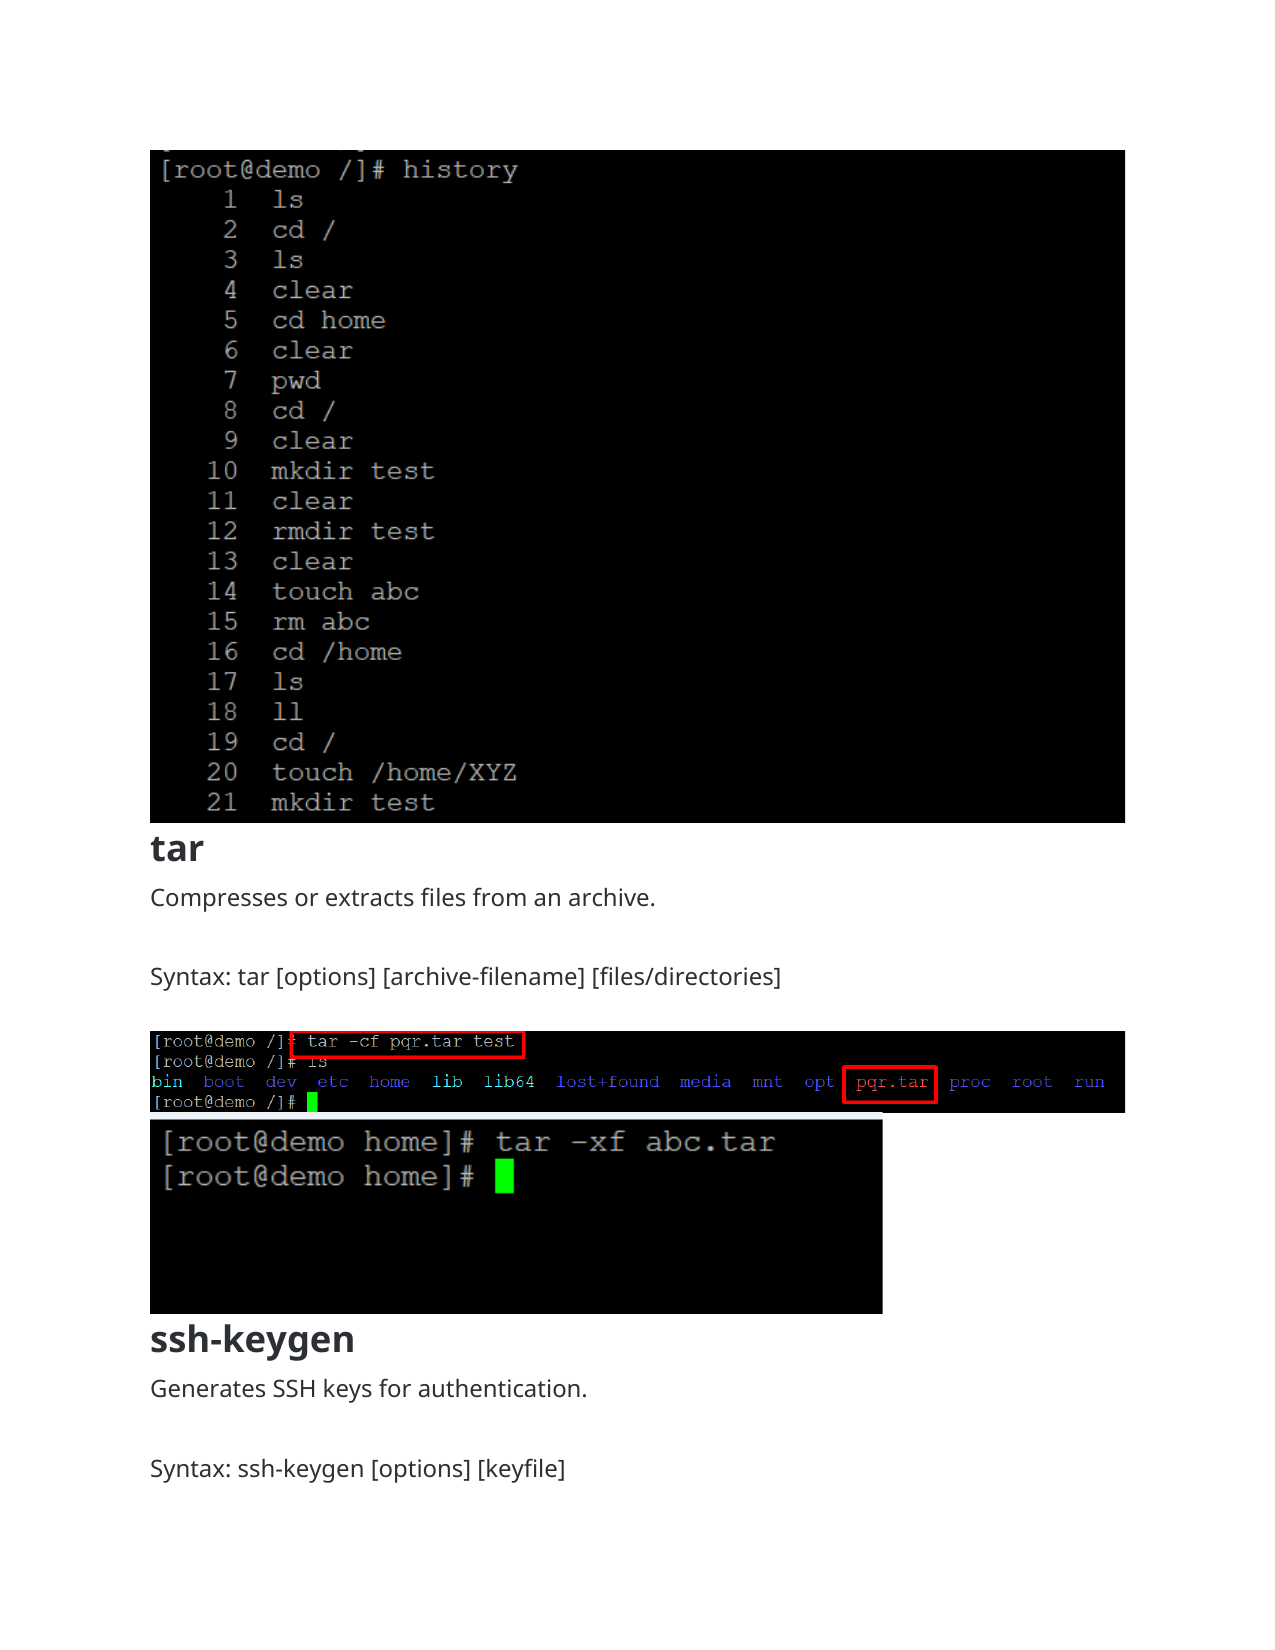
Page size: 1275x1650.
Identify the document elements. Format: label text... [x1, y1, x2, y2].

text Compresses or extracts files from an archive. [150, 872, 1125, 913]
text Generates SSH keys for authentication. [150, 1364, 1125, 1404]
picture [150, 150, 1125, 823]
text tar [150, 823, 1125, 872]
picture [150, 1031, 1125, 1314]
text Syntax: ssh-keygen [options] [keyfile] [150, 1443, 1125, 1484]
text ssh-keygen [150, 1314, 1125, 1364]
text Syntax: tar [options] [archive-filename] [files/directories] [150, 952, 1125, 993]
